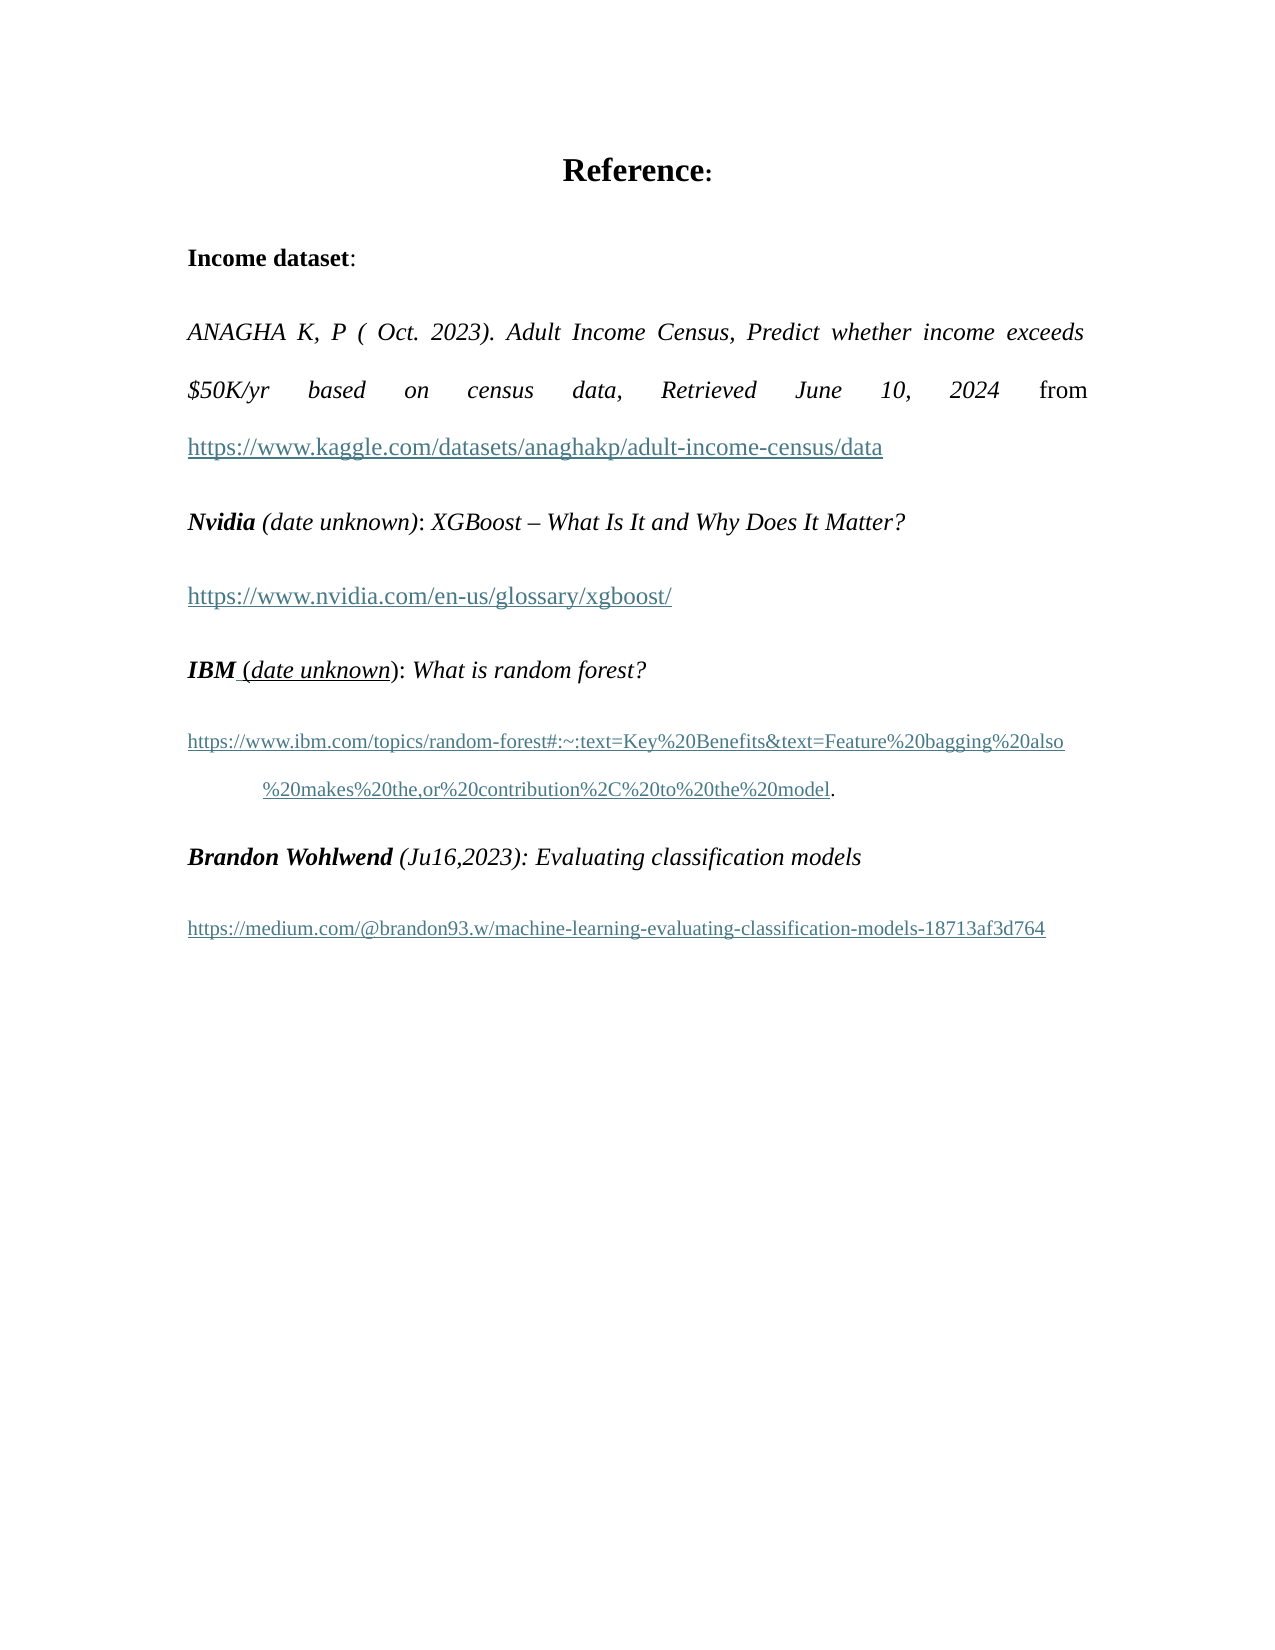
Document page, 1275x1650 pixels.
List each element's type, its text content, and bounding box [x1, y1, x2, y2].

text ANAGHA K, P ( Oct. 2023). Adult Income Census, Predict whether income exceeds $50K/yr based on census data, Retrieved June 10, 2024 from https://www.kaggle.com/datasets/anaghakp/adult-income-census/data [187, 317, 1087, 461]
text Income dataset: [187, 243, 1087, 272]
text Nvidia (date unknown): XGBoost – What Is It and Why Does It Matter? [187, 507, 1087, 535]
text https://www.nvidia.com/en-us/glossary/xgboost/ [187, 581, 1087, 609]
text IBM (date unknown): What is random forest? [187, 655, 1087, 684]
text Brandon Wohlwend (Ju16,2023): Evaluating classification models [187, 842, 1087, 871]
text Reference: [187, 150, 1087, 188]
text https://medium.com/@brandon93.w/machine-learning-evaluating-classification-models-18713af3d764 [187, 916, 1087, 940]
text https://www.ibm.com/topics/random-forest#:~:text=Key%20Benefits&text=Feature%20bagging%20also%20makes%20the,or%20contribution%2C%20to%20the%20model. [187, 729, 1087, 801]
